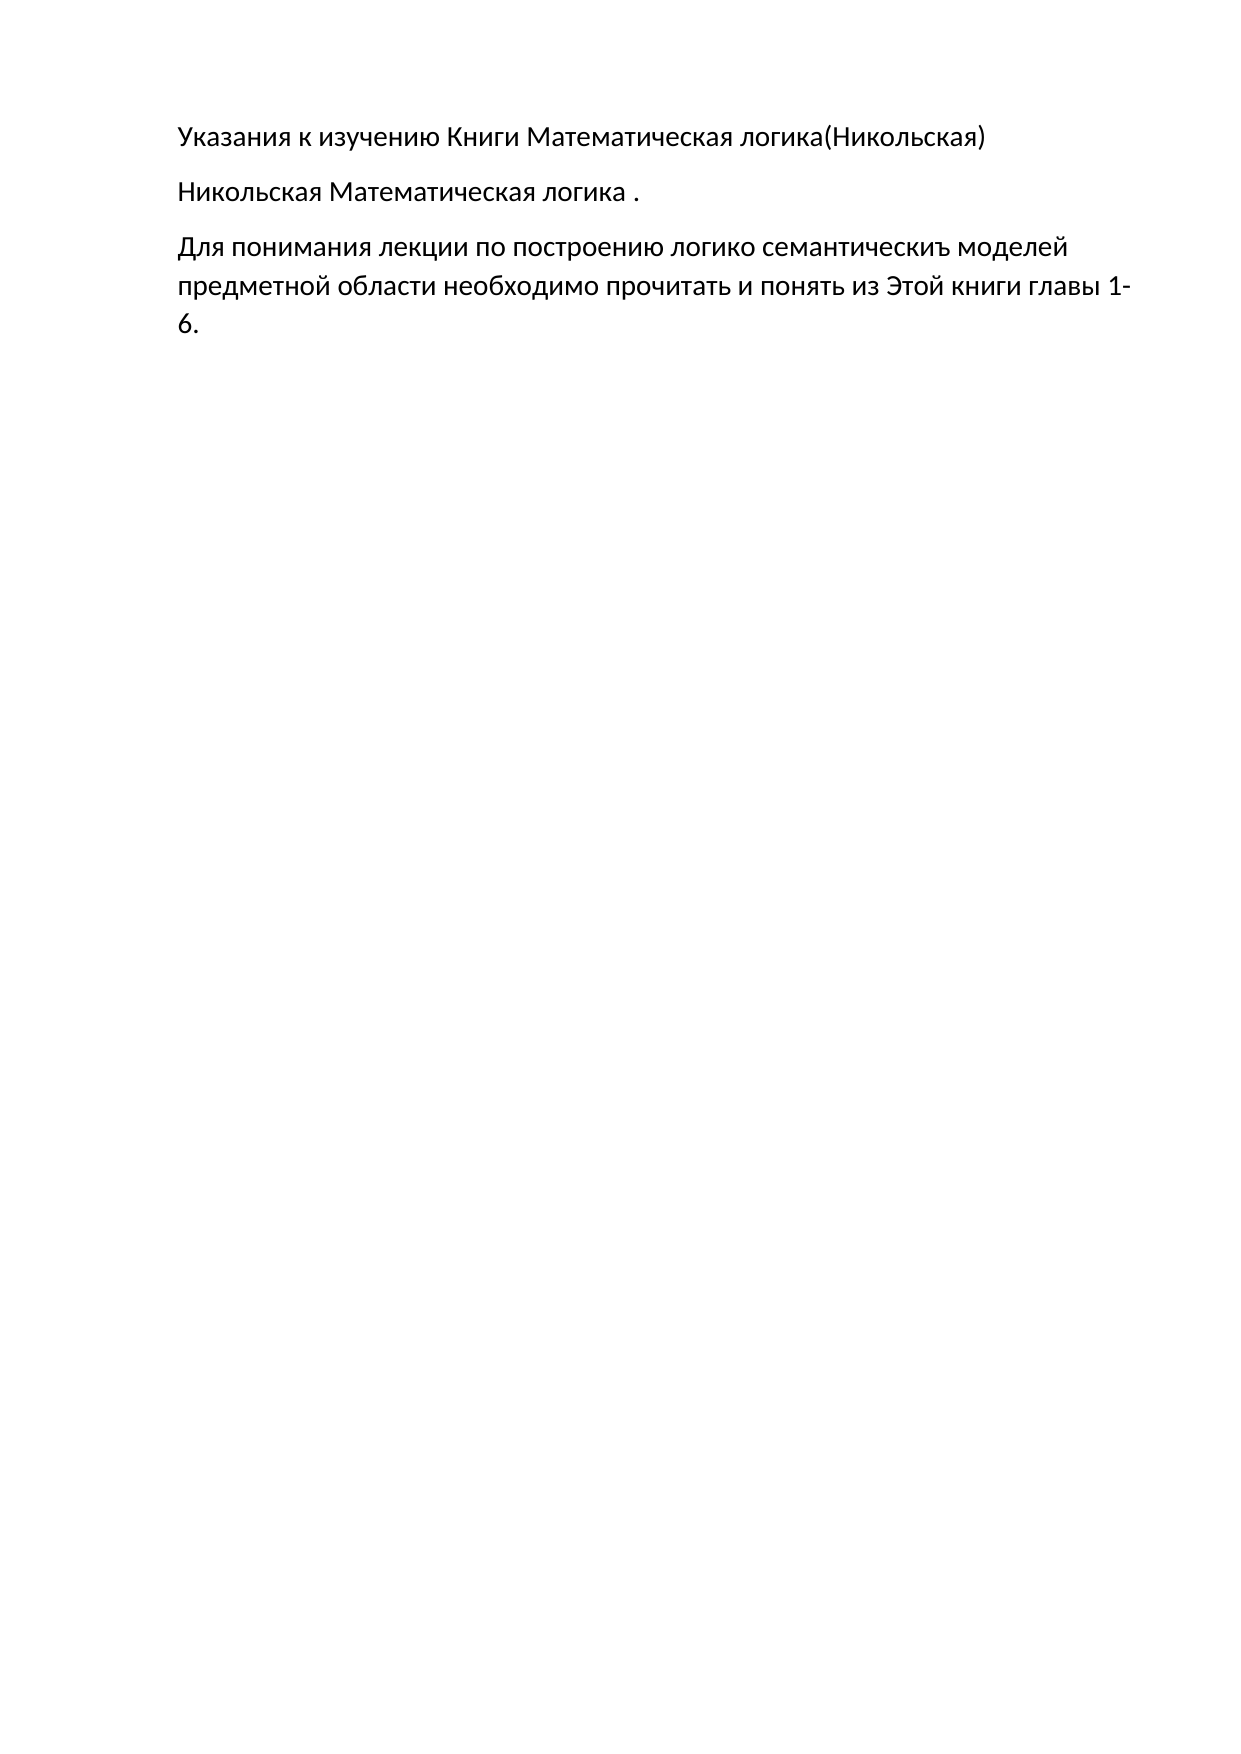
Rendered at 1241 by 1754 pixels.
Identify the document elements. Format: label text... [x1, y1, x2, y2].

text Указания к изучению Книги Математическая логика(Никольская) [177, 118, 1152, 154]
text Для понимания лекции по построению логико семантическиъ моделей предметной области необходимо прочитать и понять из Этой книги главы 1-6. [177, 228, 1152, 341]
text Никольская Математическая логика . [177, 173, 1152, 209]
